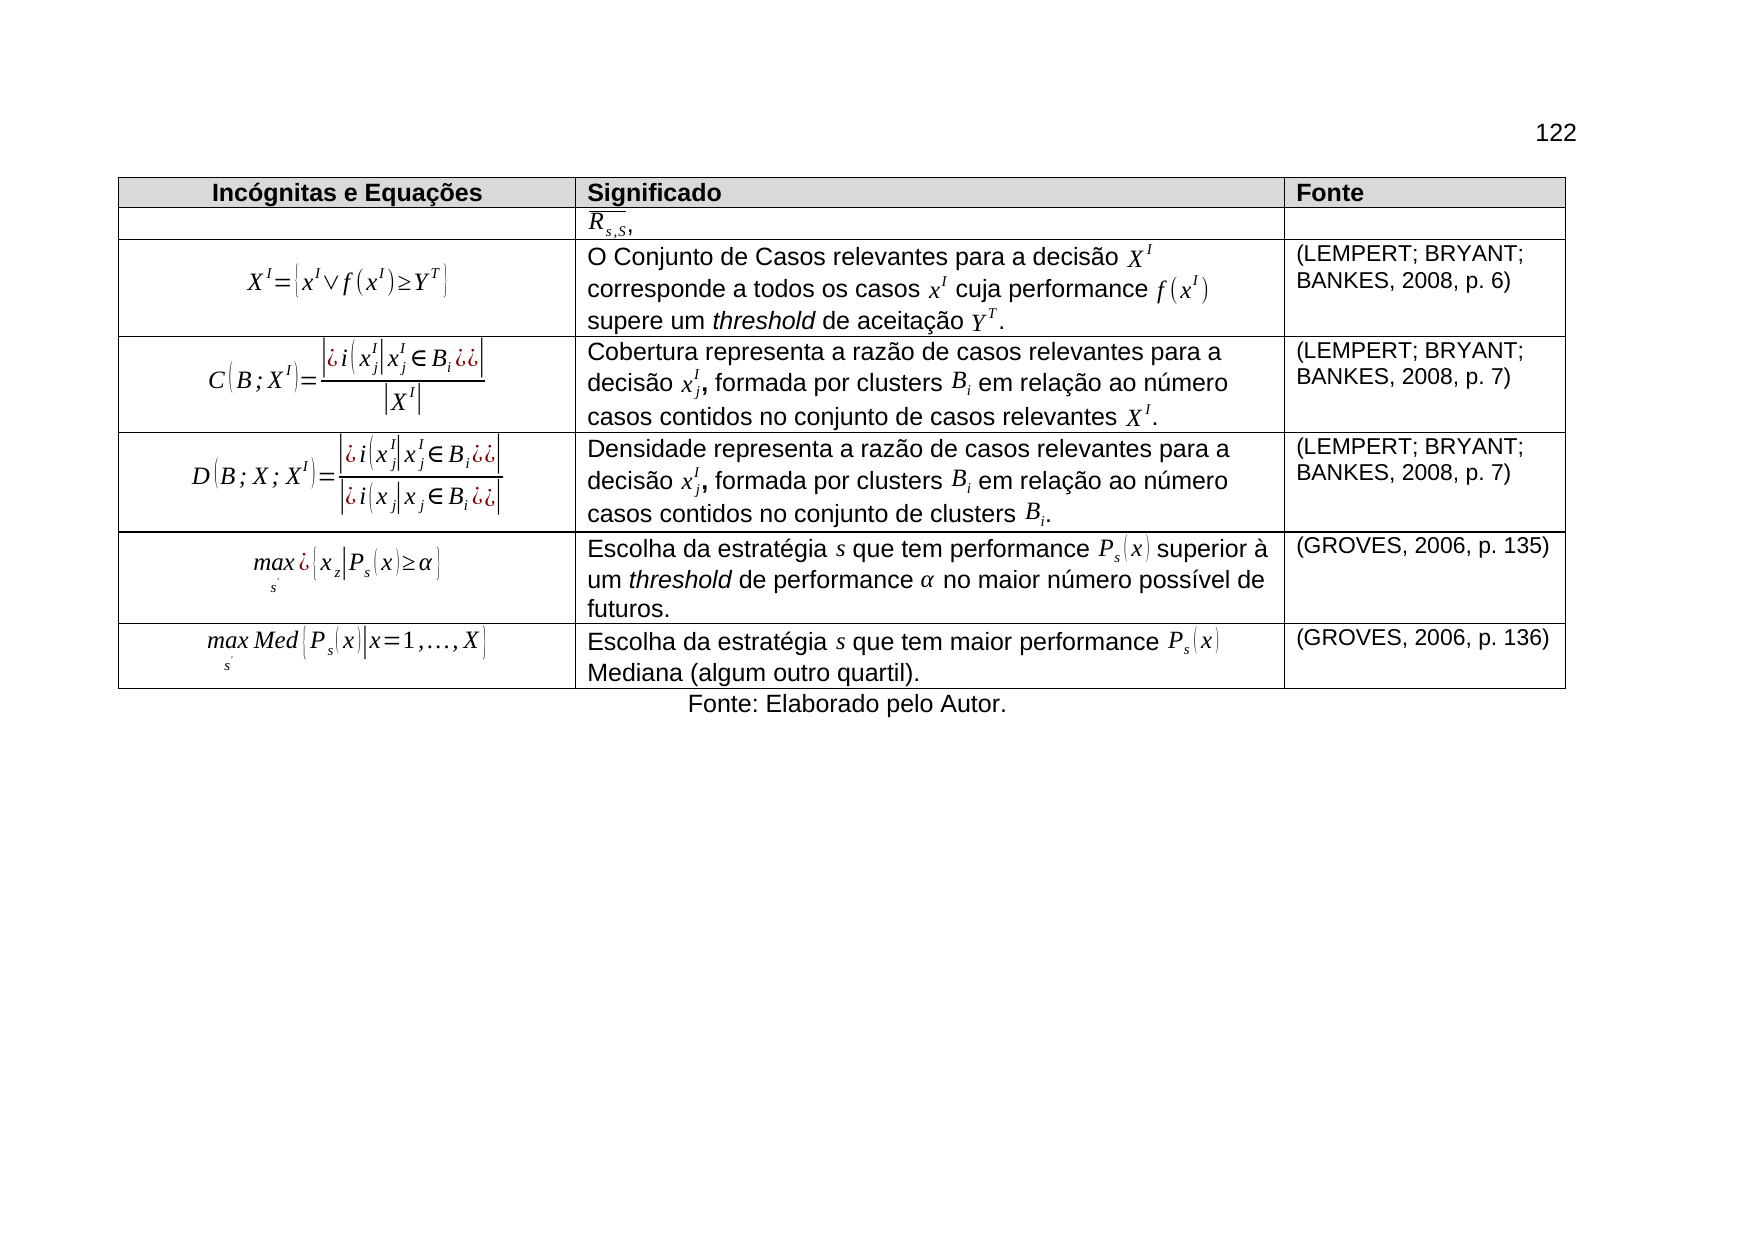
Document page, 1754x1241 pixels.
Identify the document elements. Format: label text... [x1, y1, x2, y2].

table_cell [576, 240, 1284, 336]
text Fonte: Elaborado pelo Autor. [118, 689, 1577, 717]
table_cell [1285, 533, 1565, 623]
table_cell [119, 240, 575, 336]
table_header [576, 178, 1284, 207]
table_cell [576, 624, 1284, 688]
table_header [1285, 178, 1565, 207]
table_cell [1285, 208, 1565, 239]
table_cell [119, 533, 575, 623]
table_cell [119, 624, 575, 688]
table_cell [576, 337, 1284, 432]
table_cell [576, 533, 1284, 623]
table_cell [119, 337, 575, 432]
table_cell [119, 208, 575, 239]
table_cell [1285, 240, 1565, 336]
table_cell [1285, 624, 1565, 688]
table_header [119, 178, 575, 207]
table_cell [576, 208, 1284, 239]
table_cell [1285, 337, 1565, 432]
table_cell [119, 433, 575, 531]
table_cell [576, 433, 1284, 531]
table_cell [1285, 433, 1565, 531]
